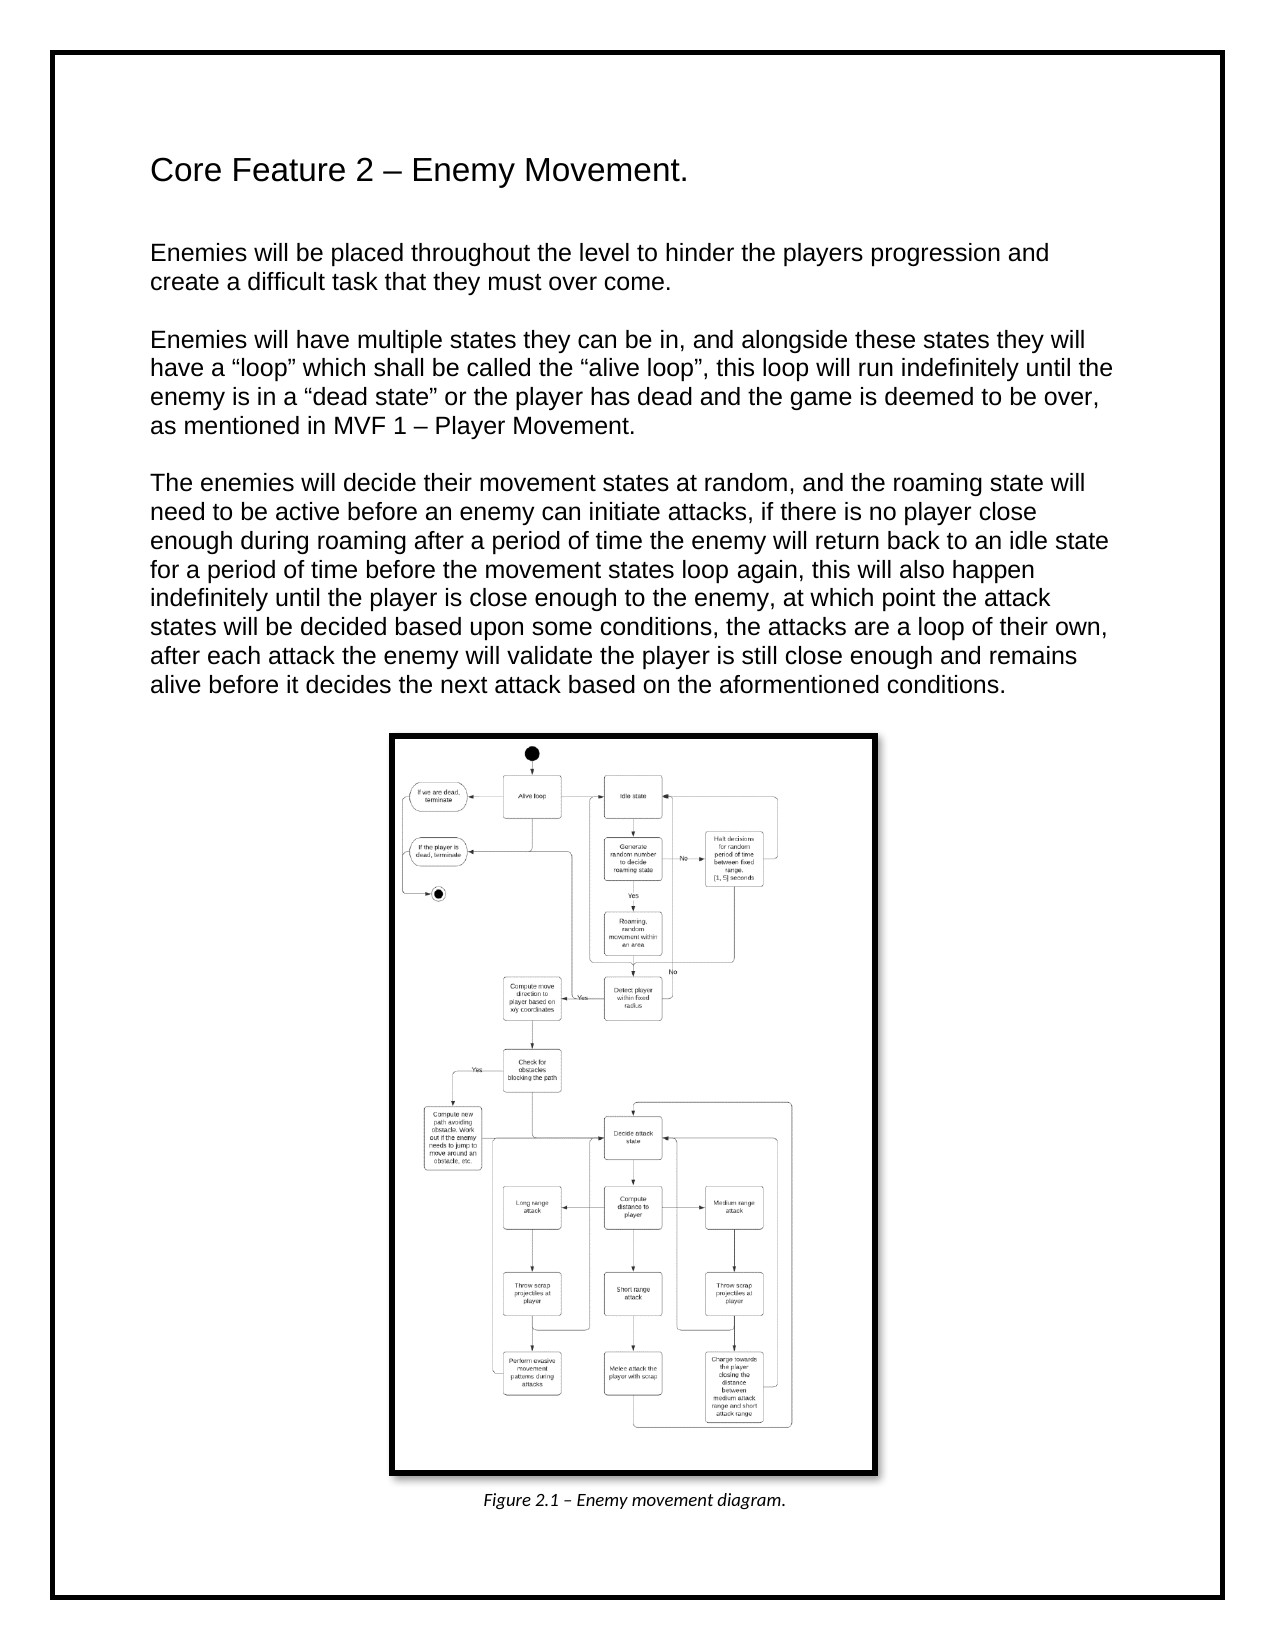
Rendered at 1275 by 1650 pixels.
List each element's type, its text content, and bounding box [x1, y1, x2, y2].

subtitle Core Feature 2 – Enemy Movement. [150, 150, 1125, 188]
picture [395, 739, 872, 1470]
text Enemies will be placed throughout the level to hinder the players progression and create a difficult task that they must over come. Enemies will have multiple states they can be in, and alongside these states they will have a “loop” which shall be called the “alive loop”, this loop will run indefinitely until the enemy is in a “dead state” or the player has dead and the game is deemed to be over, as mentioned in MVF 1 – Player Movement. The enemies will decide their movement states at random, and the roaming state will need to be active before an enemy can initiate attacks, if there is no player close enough during roaming after a period of time the enemy will return back to an idle state for a period of time before the movement states loop again, this will also happen indefinitely until the player is close enough to the enemy, at which point the attack states will be decided based upon some conditions, the attacks are a loop of their own, after each attack the enemy will validate the player is still close enough and remains alive before it decides the next attack based on the aformentioned conditions. [150, 238, 1125, 698]
